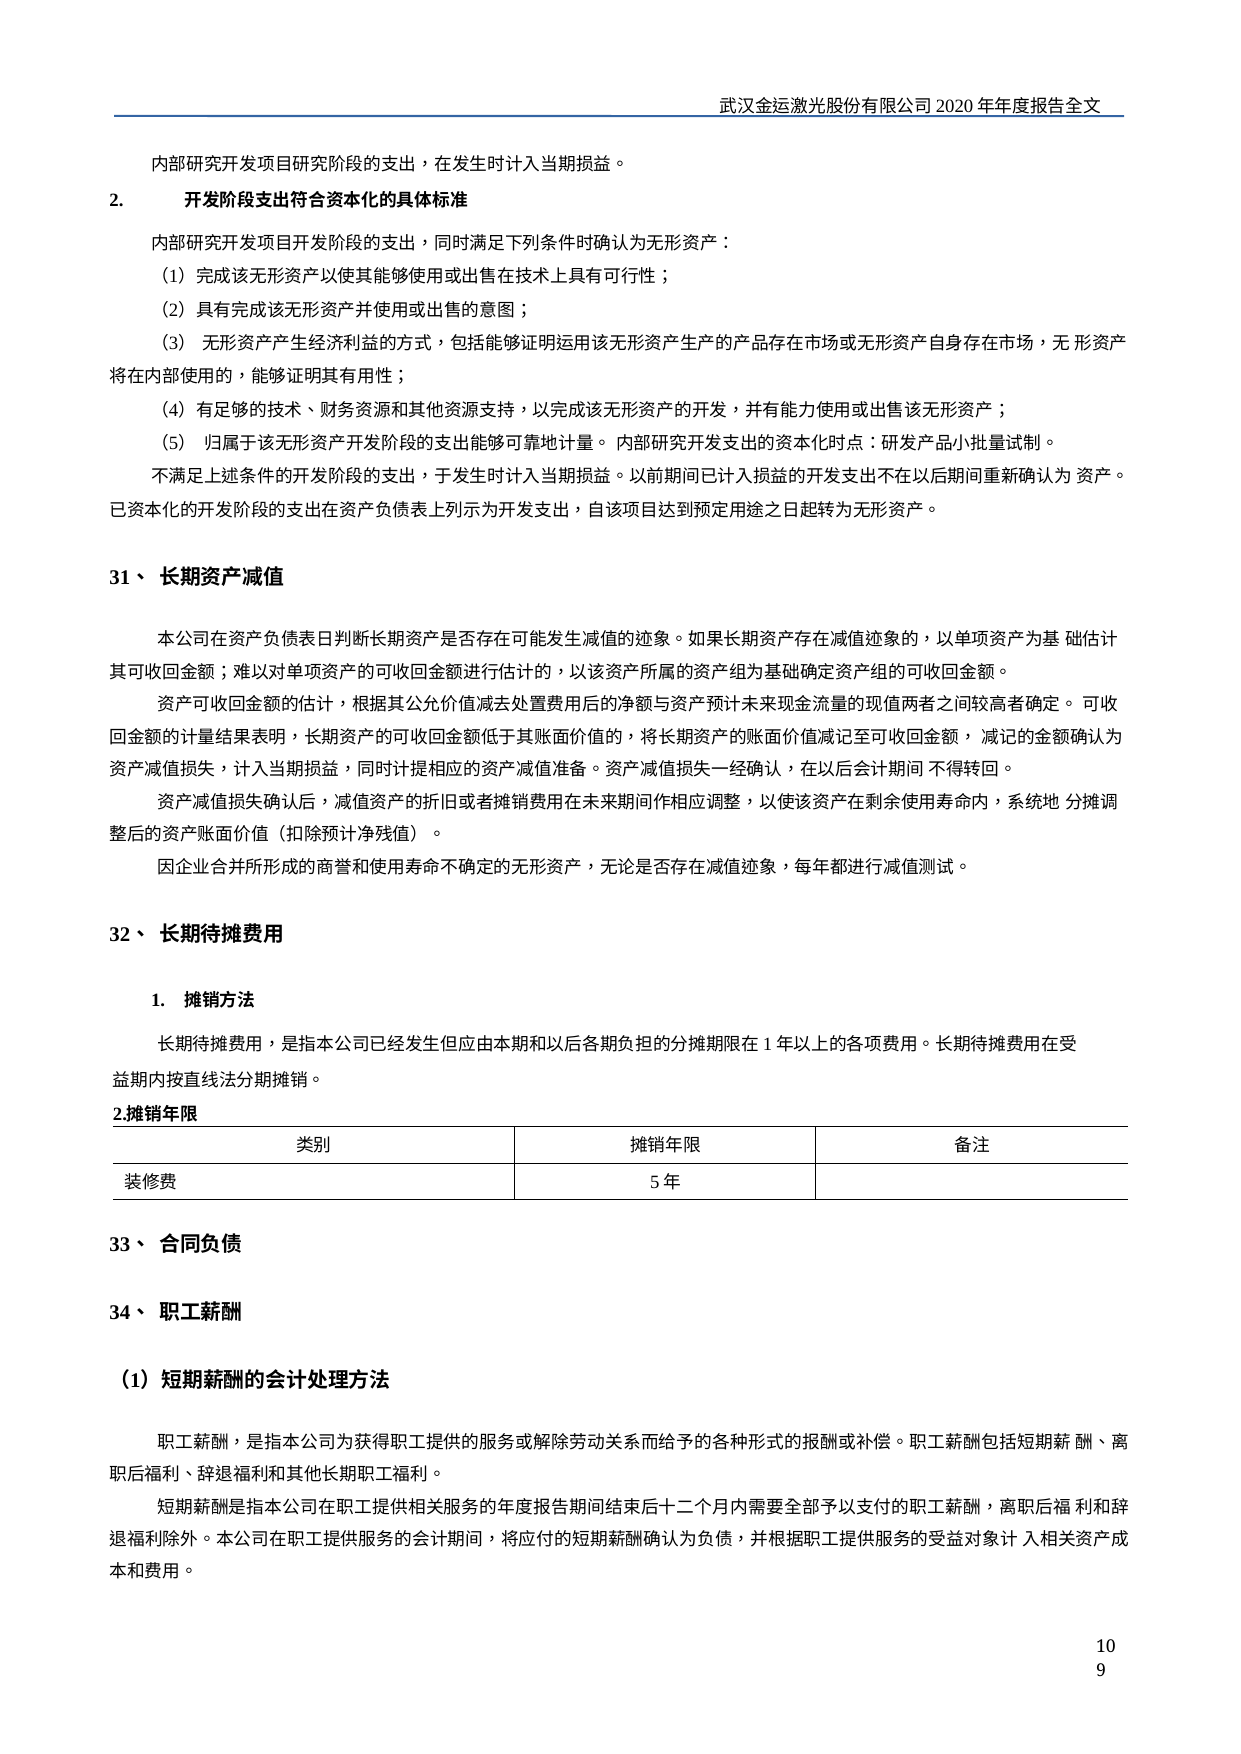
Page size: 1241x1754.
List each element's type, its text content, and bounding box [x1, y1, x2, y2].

text 内部研究开发项目开发阶段的支出，同时满足下列条件时确认为无形资产： [109, 223, 1132, 256]
text （1） 完成该无形资产以使其能够使用或出售在技术上具有可行性； [109, 256, 1132, 289]
text 短期薪酬是指本公司在职工提供相关服务的年度报告期间结束后十二个月内需要全部予以支付的职工薪酬，离职后福 利和辞退福利除外。本公司在职工提供服务的会计期间，将应付的短期薪酬确认为负债，并根据职工提供服务的受益对象计 入相关资产成本和费用。 [109, 1487, 1132, 1584]
text 长期待摊费用，是指本公司已经发生但应由本期和以后各期负担的分摊期限在1年以上的各项费用。长期待摊费用在受 [109, 1024, 1132, 1057]
text 内部研究开发项目研究阶段的支出，在发生时计入当期损益。 [109, 144, 1132, 177]
text 34、 职工薪酬 [109, 1297, 1132, 1325]
list 开发阶段支出符合资本化的具体标准 [109, 187, 1132, 211]
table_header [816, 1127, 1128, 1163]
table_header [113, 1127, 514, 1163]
text 不满足上述条件的开发阶段的支出，于发生时计入当期损益。以前期间已计入损益的开发支出不在以后期间重新确认为 资产。已资本化的开发阶段的支出在资产负债表上列示为开发支出，自该项目达到预定用途之日起转为无形资产。 [109, 456, 1132, 523]
text 33、 合同负债 [109, 1229, 1132, 1257]
text 32、 长期待摊费用 [109, 919, 1132, 948]
text 2.摊销年限 [113, 1102, 1132, 1126]
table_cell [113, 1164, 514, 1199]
text 职工薪酬，是指本公司为获得职工提供的服务或解除劳动关系而给予的各种形式的报酬或补偿。职工薪酬包括短期薪 酬、离职后福利、辞退福利和其他长期职工福利。 [109, 1423, 1132, 1487]
text 资产减值损失确认后，减值资产的折旧或者摊销费用在未来期间作相应调整，以使该资产在剩余使用寿命内，系统地 分摊调整后的资产账面价值（扣除预计净残值）。 [109, 782, 1132, 847]
text （1）短期薪酬的会计处理方法 [109, 1365, 1132, 1393]
text （4） 有足够的技术、财务资源和其他资源支持，以完成该无形资产的开发，并有能力使用或出售该无形资产； [109, 389, 1132, 423]
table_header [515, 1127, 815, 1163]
list 摊销方法 [109, 987, 1132, 1012]
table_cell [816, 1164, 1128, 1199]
text 因企业合并所形成的商誉和使用寿命不确定的无形资产，无论是否存在减值迹象，每年都进行减值测试。 [109, 847, 1132, 880]
text 资产可收回金额的估计，根据其公允价值减去处置费用后的净额与资产预计未来现金流量的现值两者之间较高者确定。 可收回金额的计量结果表明，长期资产的可收回金额低于其账面价值的，将长期资产的账面价值减记至可收回金额， 减记的金额确认为资产减值损失，计入当期损益，同时计提相应的资产减值准备。资产减值损失一经确认，在以后会计期间 不得转回。 [109, 685, 1132, 782]
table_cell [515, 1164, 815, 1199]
text 本公司在资产负债表日判断长期资产是否存在可能发生减值的迹象。如果长期资产存在减值迹象的，以单项资产为基 础估计其可收回金额；难以对单项资产的可收回金额进行估计的，以该资产所属的资产组为基础确定资产组的可收回金额。 [109, 620, 1132, 685]
text 益期内按直线法分期摊销。 [113, 1067, 1132, 1091]
text （2） 具有完成该无形资产并使用或出售的意图； [109, 289, 1132, 323]
text （5） 归属于该无形资产开发阶段的支出能够可靠地计量。 内部研究开发支出的资本化时点：研发产品小批量试制。 [151, 423, 1132, 456]
text 31、 长期资产减值 [109, 562, 1132, 591]
text （3） 无形资产产生经济利益的方式，包括能够证明运用该无形资产生产的产品存在市场或无形资产自身存在市场，无 形资产将在内部使用的，能够证明其有用性； [109, 323, 1132, 389]
